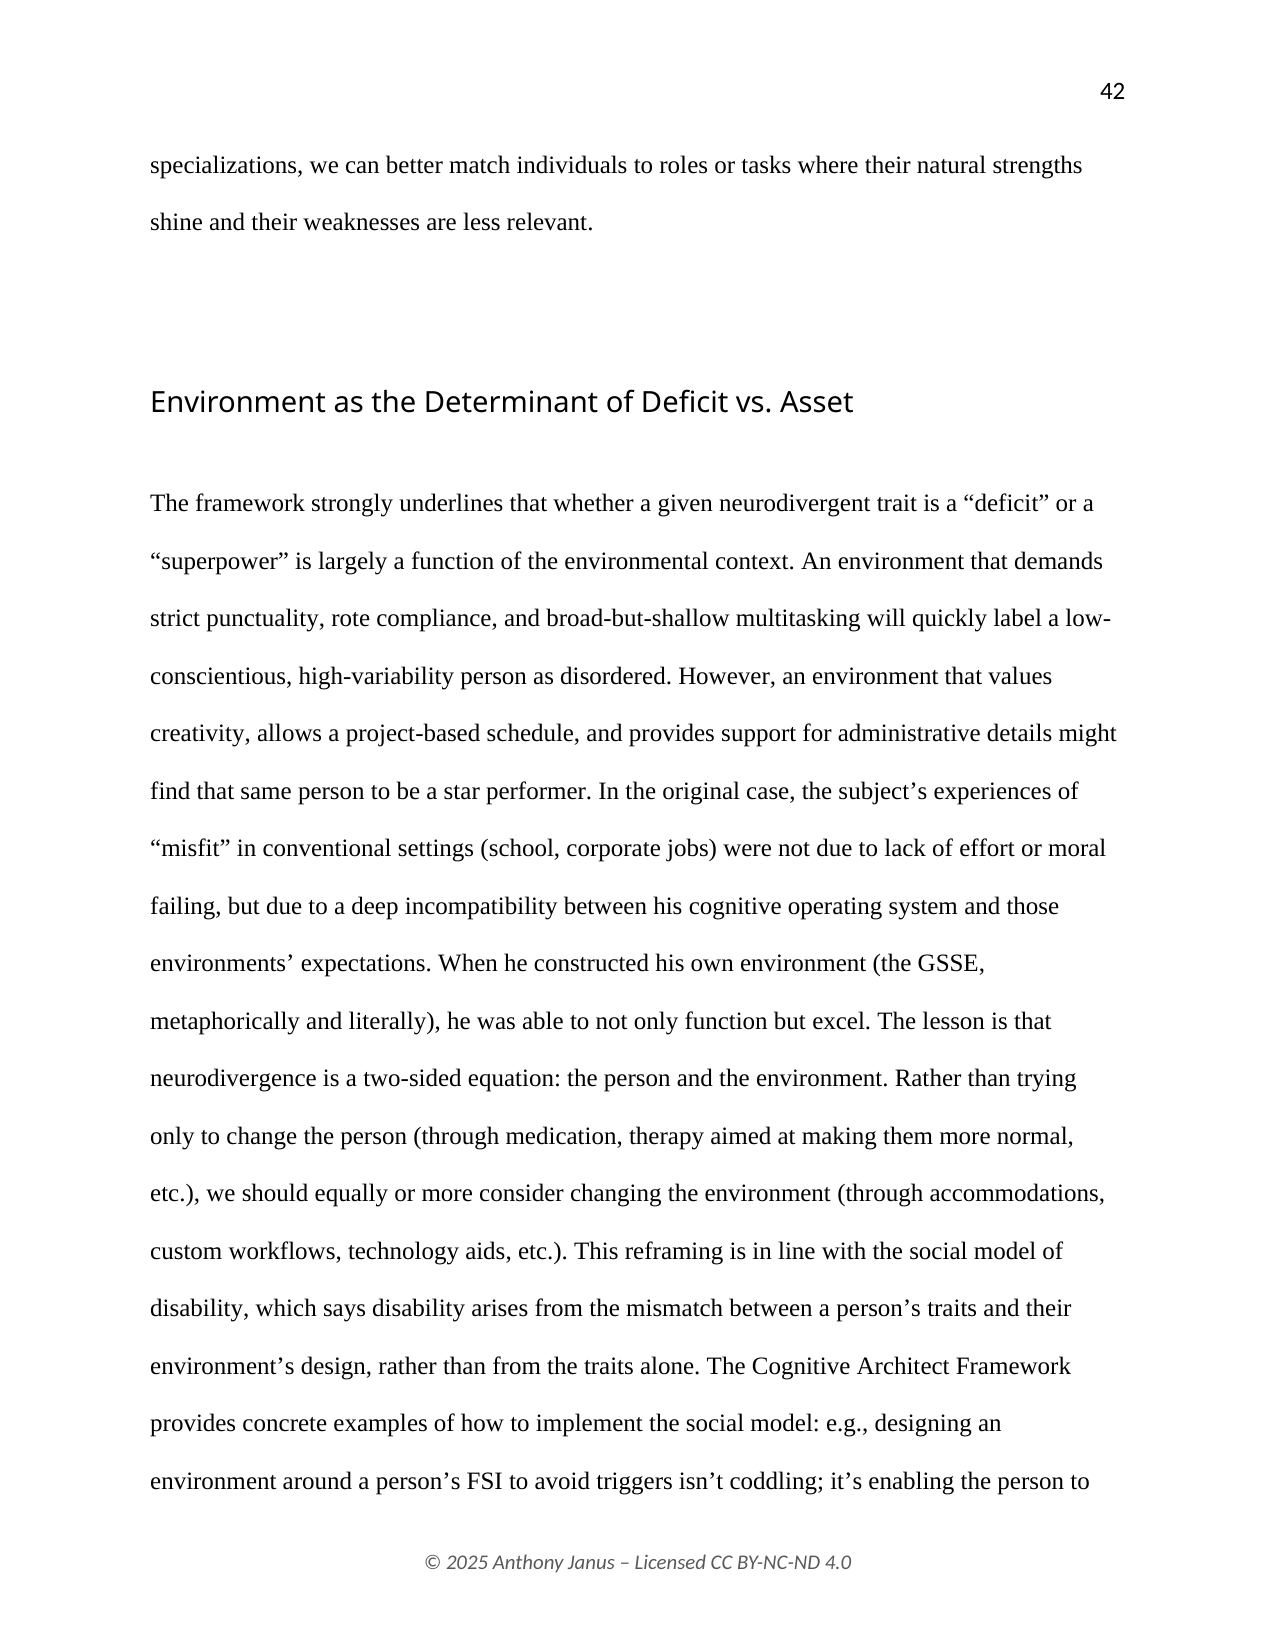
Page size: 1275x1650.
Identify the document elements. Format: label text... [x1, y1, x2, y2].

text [150, 150, 1125, 236]
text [150, 488, 1125, 1495]
subtitle Environment as the Determinant of Deficit vs. Asset [150, 381, 1125, 421]
